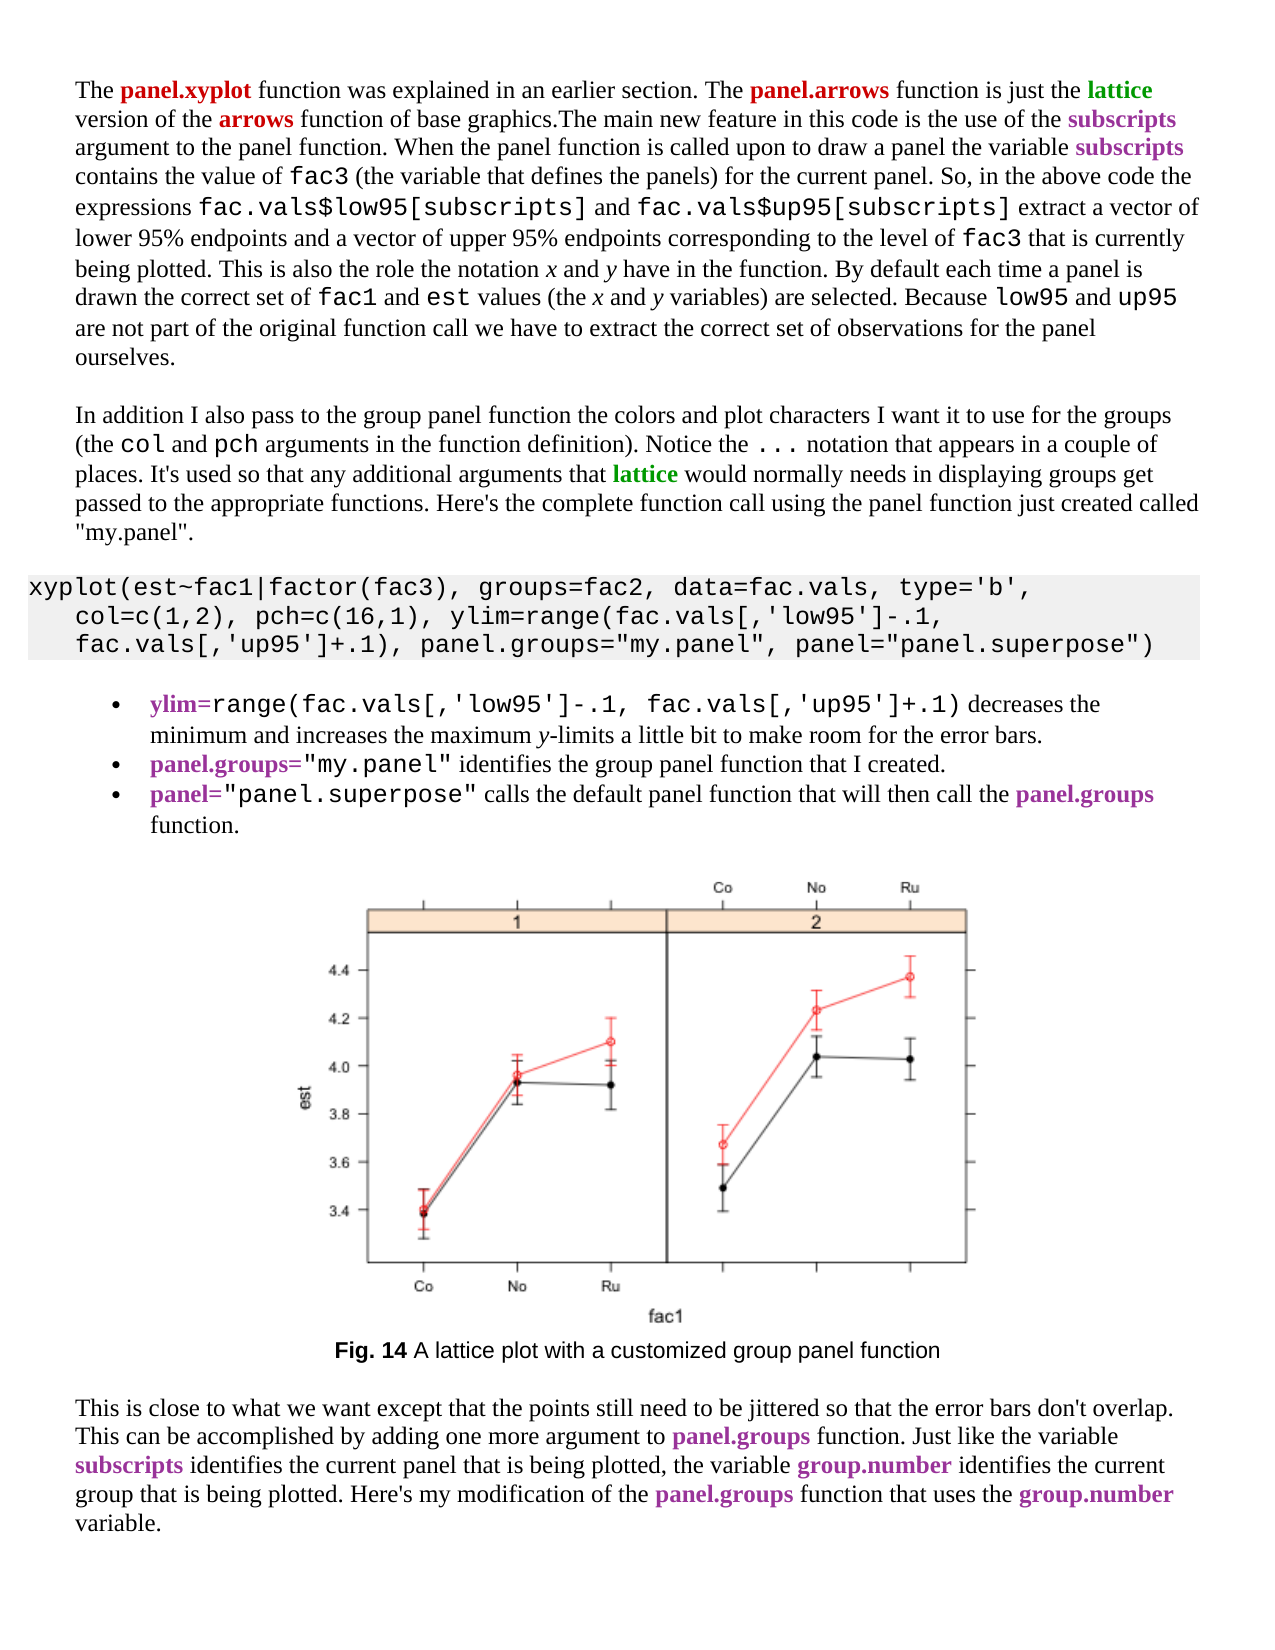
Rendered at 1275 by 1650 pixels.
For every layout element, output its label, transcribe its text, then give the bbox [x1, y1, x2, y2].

list panel.groups="my.panel" identifies the group panel function that I created. [112, 749, 1200, 779]
picture [286, 868, 989, 1337]
list panel="panel.superpose" calls the default panel function that will then call the panel.groups function. [112, 779, 1200, 839]
text xyplot(est~fac1|factor(fac3), groups=fac2, data=fac.vals, type='b', col=c(1,2), pch=c(16,1), ylim=range(fac.vals[,'low95']-.1, fac.vals[,'up95']+.1), panel.groups="my.panel", panel="panel.superpose") [28, 575, 1200, 660]
list ylim=range(fac.vals[,'low95']-.1, fac.vals[,'up95']+.1) decreases the minimum and increases the maximum y-limits a little bit to make room for the error bars. [112, 689, 1200, 749]
text The panel.xyplot function was explained in an earlier section. The panel.arrows function is just the lattice version of the arrows function of base graphics.The main new feature in this code is the use of the subscripts argument to the panel function. When the panel function is called upon to draw a panel the variable subscripts contains the value of fac3 (the variable that defines the panels) for the current panel. So, in the above code the expressions fac.vals$low95[subscripts] and fac.vals$up95[subscripts] extract a vector of lower 95% endpoints and a vector of upper 95% endpoints corresponding to the level of fac3 that is currently being plotted. This is also the role the notation x and y have in the function. By default each time a panel is drawn the correct set of fac1 and est values (the x and y variables) are selected. Because low95 and up95 are not part of the original function call we have to extract the correct set of observations for the panel ourselves. [75, 75, 1200, 371]
text This is close to what we want except that the points still need to be jittered so that the error bars don't overlap. This can be accomplished by adding one more argument to panel.groups function. Just like the variable subscripts identifies the current panel that is being plotted, the variable group.number identifies the current group that is being plotted. Here's my modification of the panel.groups function that uses the group.number variable. [75, 1393, 1200, 1536]
text In addition I also pass to the group panel function the colors and plot characters I want it to use for the groups (the col and pch arguments in the function definition). Notice the ... notation that appears in a couple of places. It's used so that any additional arguments that lattice would normally needs in displaying groups get passed to the appropriate functions. Here's the complete function call using the panel function just created called "my.panel". [75, 400, 1200, 546]
